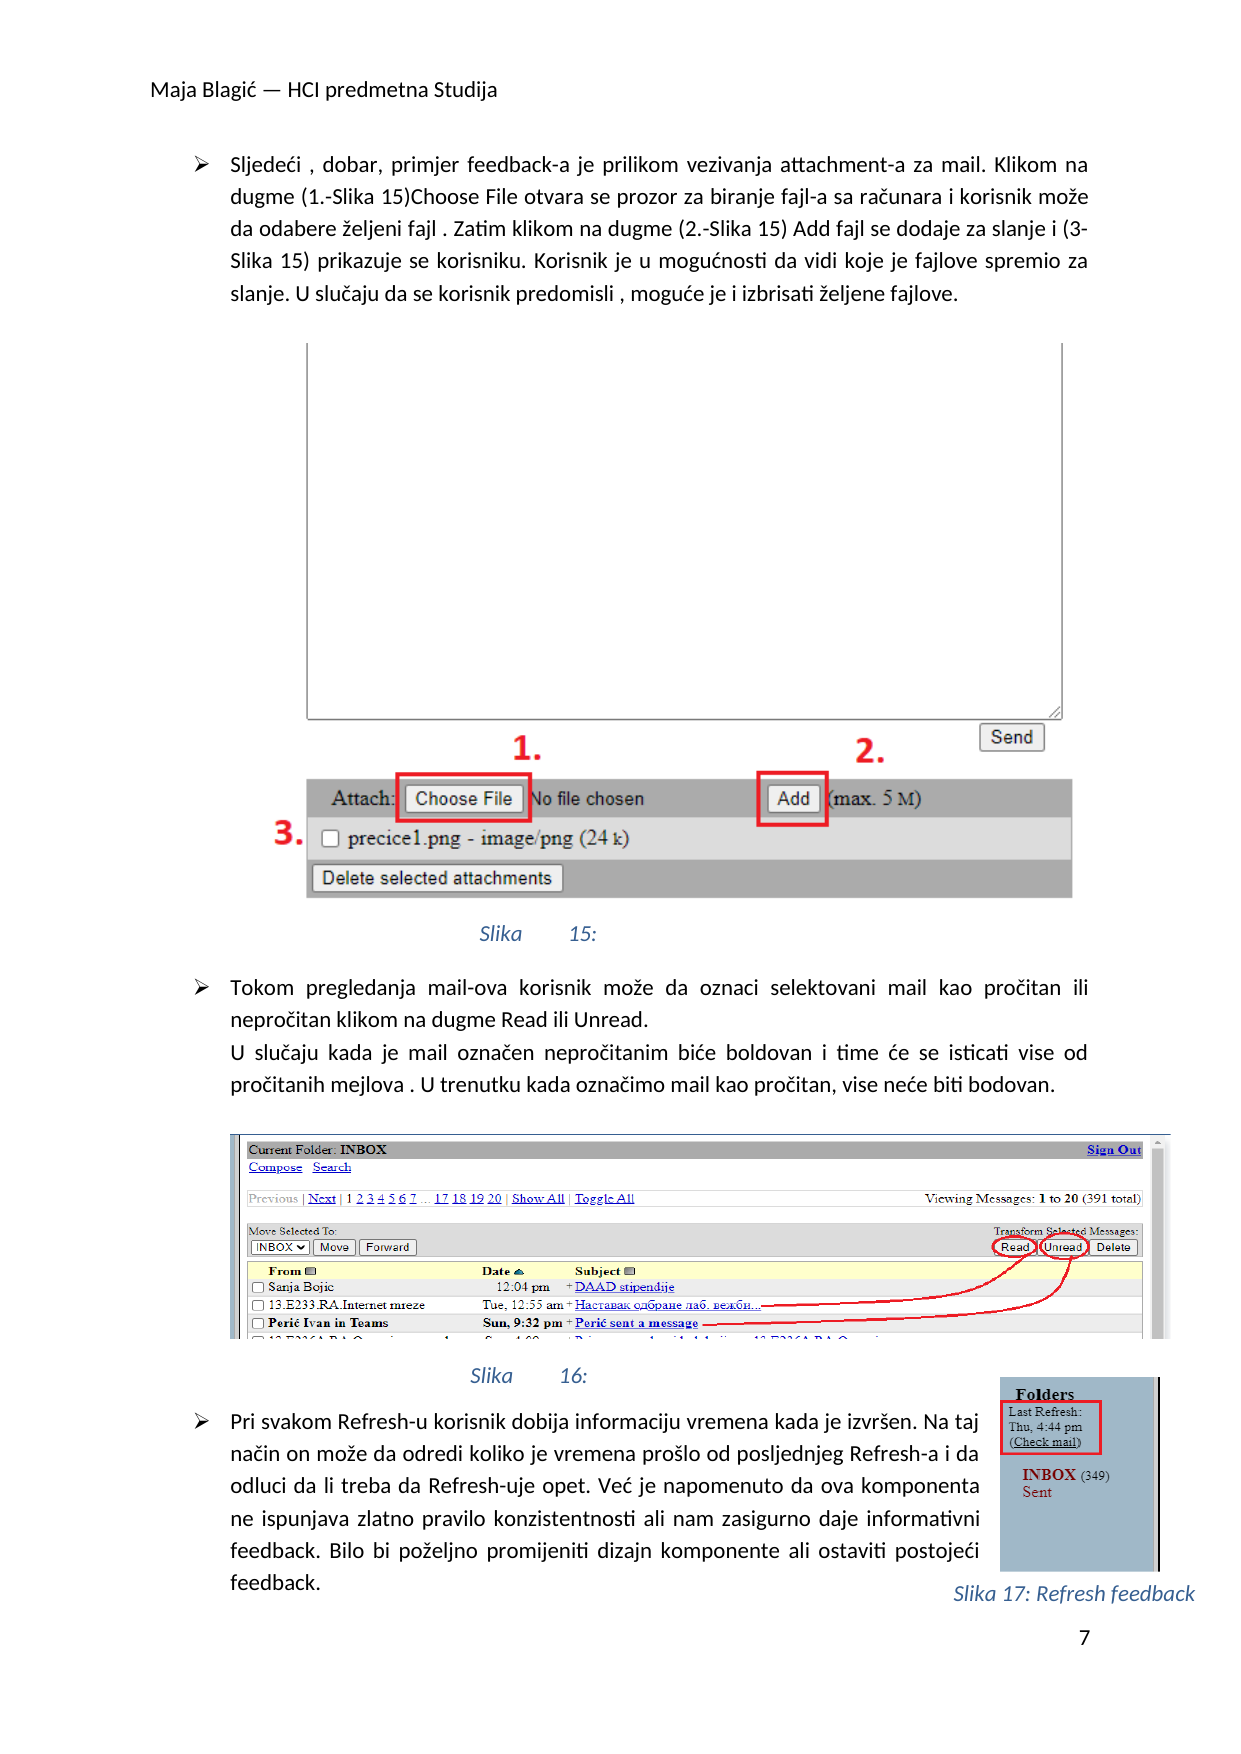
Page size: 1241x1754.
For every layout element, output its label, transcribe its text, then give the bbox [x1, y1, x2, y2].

picture [230, 1134, 1171, 1339]
picture [230, 343, 1171, 905]
picture [1000, 1377, 1164, 1571]
list Pri svakom Refresh-u korisnik dobija informaciju vremena kada je izvršen. Na taj način on može da odredi koliko je vremena prošlo od posljednjeg Refresh-a i da odluci da li treba da Refresh-uje opet. Već je napomenuto da ova komponenta ne ispunjava zlatno pravilo konzistentnosti ali nam zasigurno daje informativni feedback. Bilo bi poželjno promijeniti dizajn komponente ali ostaviti postojeći feedback. [193, 1407, 1000, 1596]
list Sljedeći , dobar, primjer feedback-a je prilikom vezivanja attachment-a za mail. Klikom na dugme (1.-Slika 15)Choose File otvara se prozor za biranje fajl-a sa računara i korisnik može da odabere željeni fajl . Zatim klikom na dugme (2.-Slika 15) Add fajl se dodaje za slanje i (3-Slika 15) prikazuje se korisniku. Korisnik je u mogućnosti da vidi koje je fajlove spremio za slanje. U slučaju da se korisnik predomisli , moguće je i izbrisati željene fajlove. [193, 150, 1090, 307]
list U slučaju kada je mail označen nepročitanim biće boldovan i time će se isticati vise od pročitanih mejlova . U trenutku kada označimo mail kao pročitan, vise neće biti bodovan. [230, 1038, 1090, 1098]
list Tokom pregledanja mail-ova korisnik može da oznaci selektovani mail kao pročitan ili nepročitan klikom na dugme Read ili Unread. [193, 973, 1090, 1034]
